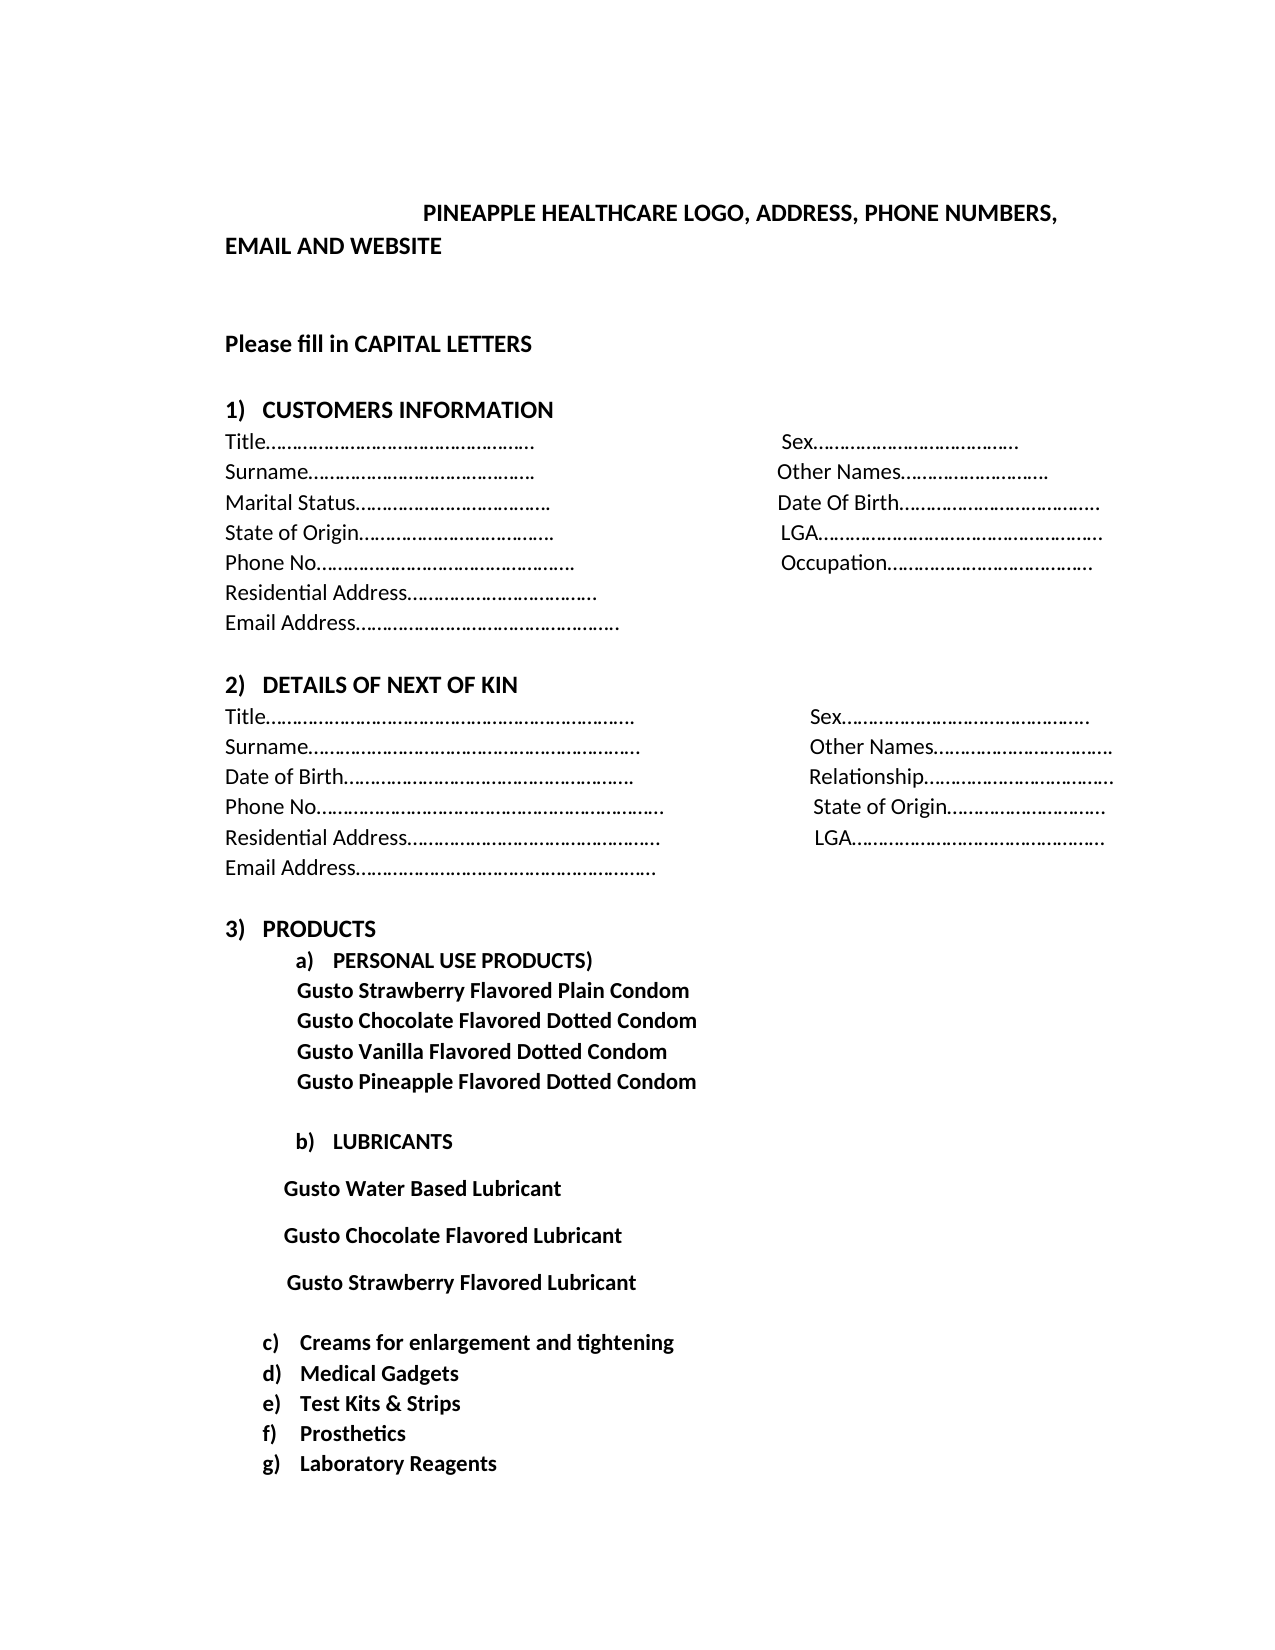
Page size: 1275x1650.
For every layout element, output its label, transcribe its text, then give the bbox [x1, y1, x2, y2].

list LUBRICANTS [295, 1127, 1125, 1156]
list PRODUCTS [225, 913, 1125, 944]
list Gusto Vanilla Flavored Dotted Condom [225, 1037, 1125, 1065]
list Title……………………………………………………………. Sex……………………………………….. [225, 702, 1125, 730]
list PINEAPPLE HEALTHCARE LOGO, ADDRESS, PHONE NUMBERS, EMAIL AND WEBSITE [225, 197, 1125, 260]
list Prosthetics [262, 1419, 1125, 1447]
list Gusto Chocolate Flavored Dotted Condom [225, 1007, 1125, 1035]
list PERSONAL USE PRODUCTS) [295, 946, 1125, 974]
list CUSTOMERS INFORMATION [225, 394, 1125, 425]
list Gusto Strawberry Flavored Lubricant [225, 1268, 1125, 1296]
list State of Origin………………………………. LGA……………………………………………… [225, 518, 1125, 546]
list Marital Status………………………………. Date Of Birth……………………………….. [225, 488, 1125, 516]
list Residential Address………………………………………… LGA………………………………………… [225, 823, 1125, 851]
list Laboratory Reagents [262, 1449, 1125, 1477]
list Medical Gadgets [262, 1359, 1125, 1387]
list Surname……………………………………. Other Names………………………. [225, 457, 1125, 486]
list Please fill in CAPITAL LETTERS [225, 328, 1125, 359]
list Phone No…………………………………………. Occupation………………………………… [225, 548, 1125, 576]
list Gusto Strawberry Flavored Plain Condom [225, 976, 1125, 1004]
list Test Kits & Strips [262, 1389, 1125, 1417]
list Creams for enlargement and tightening [262, 1328, 1125, 1357]
list DETAILS OF NEXT OF KIN [225, 669, 1125, 699]
list Surname……………………………………………………… Other Names……………………………. [225, 732, 1125, 760]
list Email Address………………………………………………… [225, 853, 1125, 881]
list Email Address………………………………………….. [225, 608, 1125, 637]
list Gusto Pineapple Flavored Dotted Condom [225, 1067, 1125, 1095]
list Date of Birth………………………………………………. Relationship……………………………… [225, 762, 1125, 790]
list Phone No………………………………………………………… State of Origin………………………… [225, 792, 1125, 821]
text Gusto Water Based Lubricant [150, 1174, 1125, 1202]
list Residential Address……………………………… [225, 578, 1125, 606]
list Title…………………………………………… Sex………………………………… [225, 427, 1125, 455]
text Gusto Chocolate Flavored Lubricant [150, 1221, 1125, 1249]
